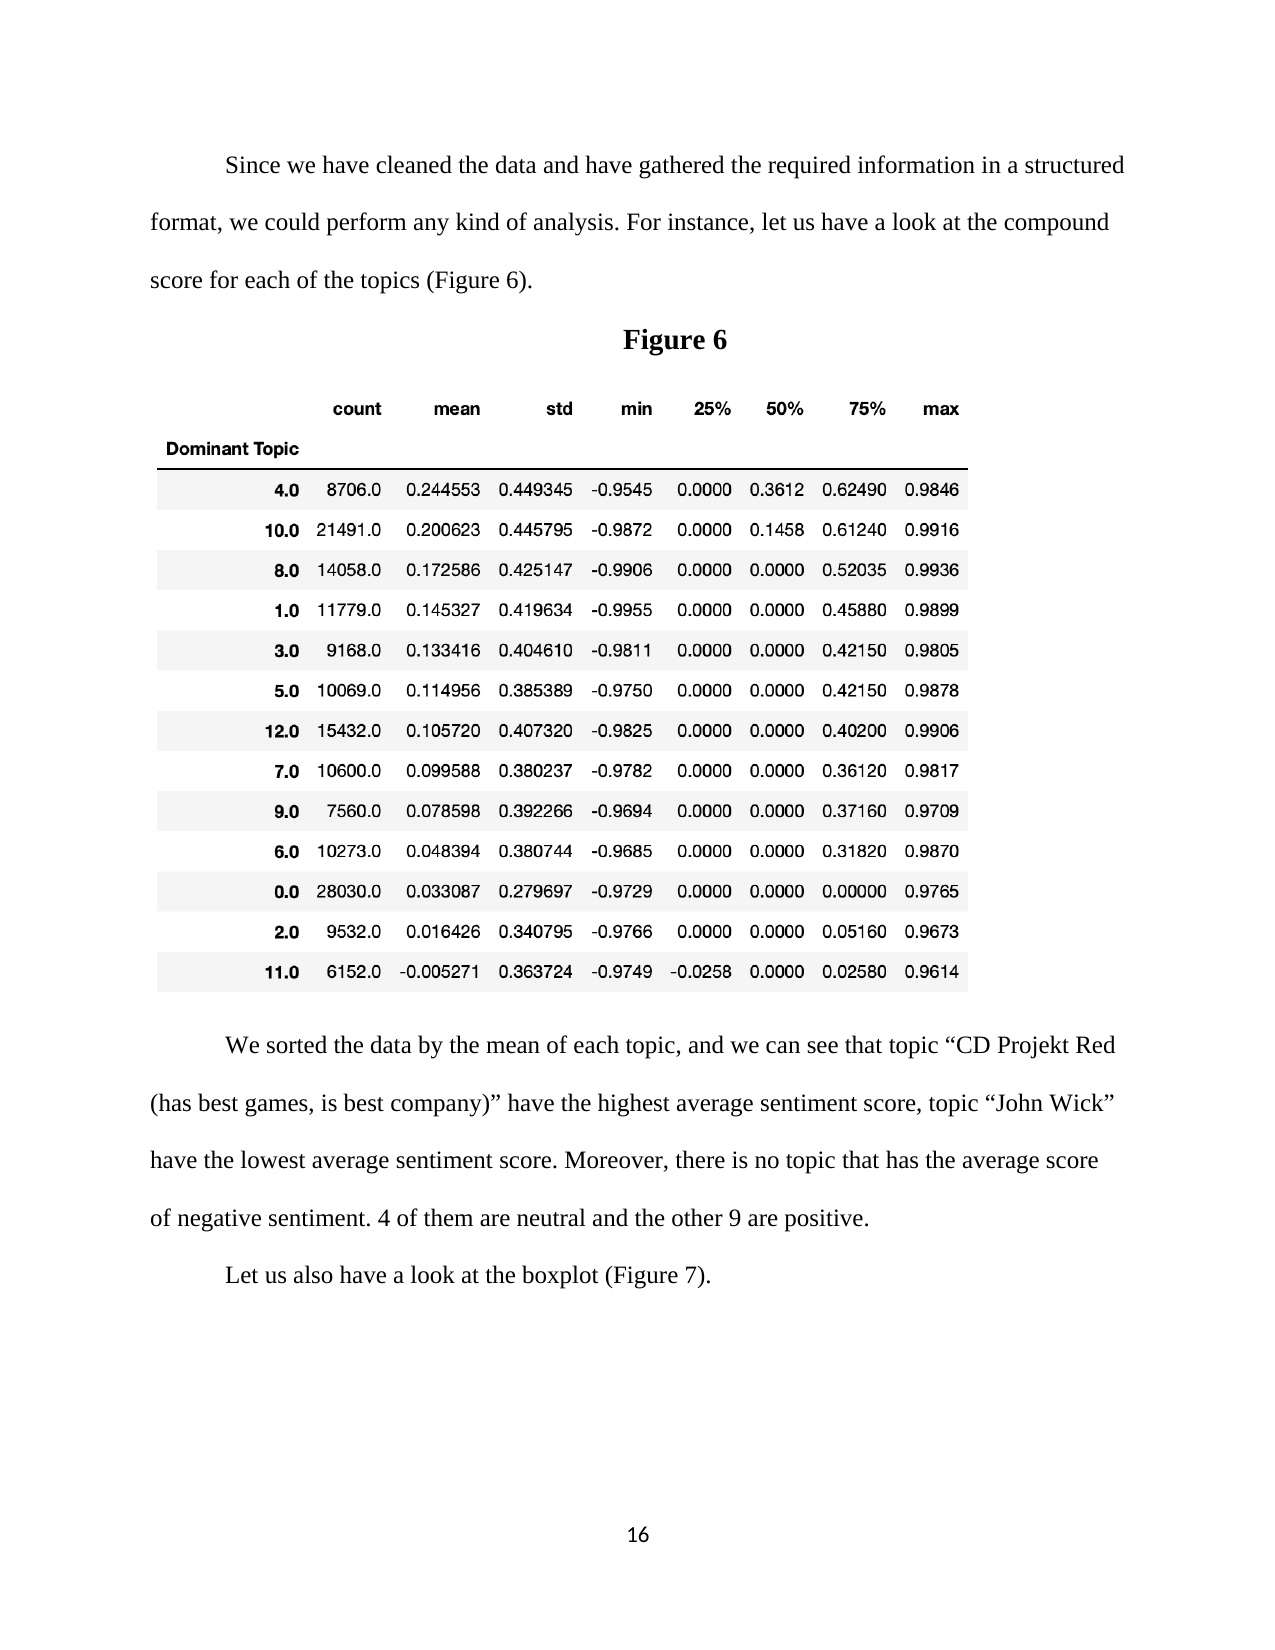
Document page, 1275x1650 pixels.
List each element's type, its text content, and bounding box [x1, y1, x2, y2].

picture [150, 389, 979, 1002]
text Let us also have a look at the boxplot (Figure 7). [150, 1260, 1125, 1289]
text We sorted the data by the mean of each topic, and we can see that topic “CD Projekt Red (has best games, is best company)” have the highest average sentiment score, topic “John Wick” have the lowest average sentiment score. Moreover, there is no topic that has the average score of negative sentiment. 4 of them are neutral and the other 9 are positive. [150, 1030, 1125, 1231]
text Figure 6 [150, 322, 1125, 356]
text Since we have cleaned the data and have gathered the required information in a structured format, we could perform any kind of analysis. For instance, let us have a look at the compound score for each of the topics (Figure 6). [150, 150, 1125, 294]
